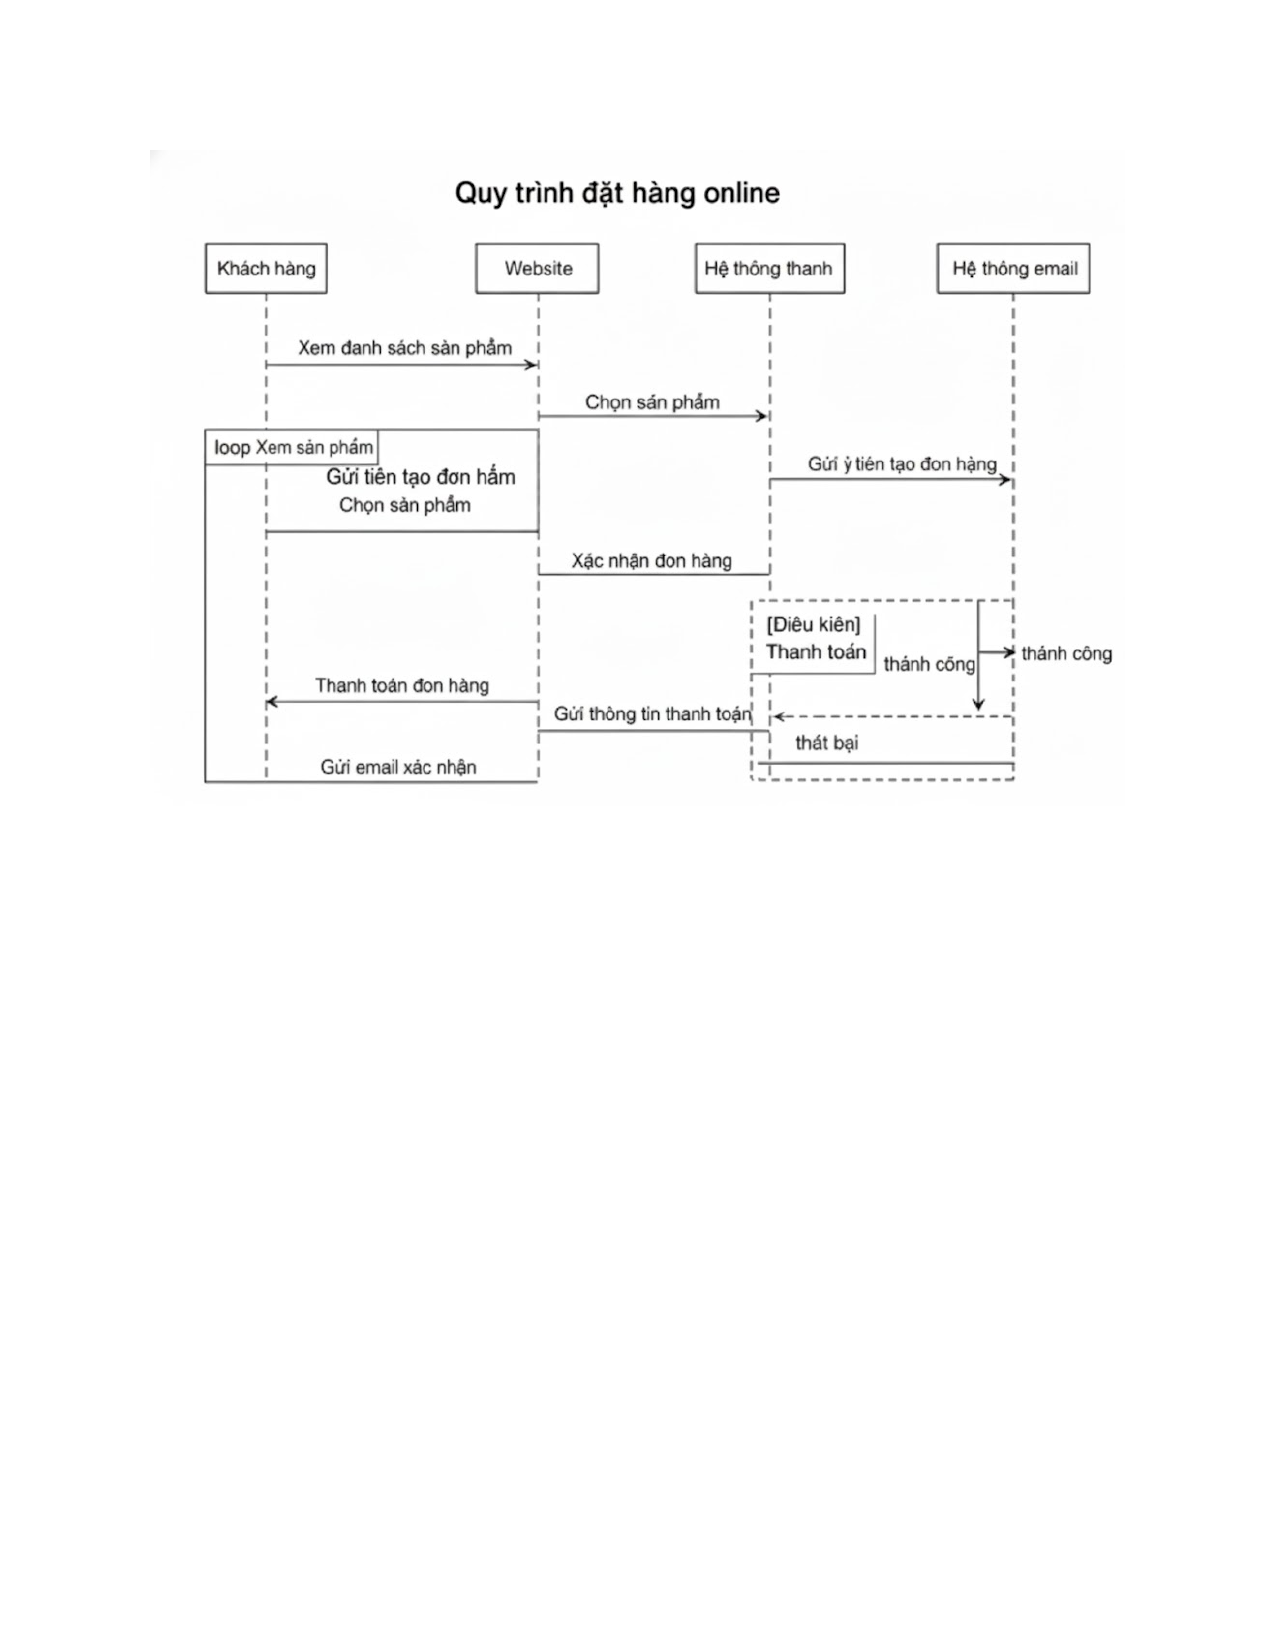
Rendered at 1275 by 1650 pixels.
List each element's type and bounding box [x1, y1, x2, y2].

picture [150, 150, 1125, 806]
